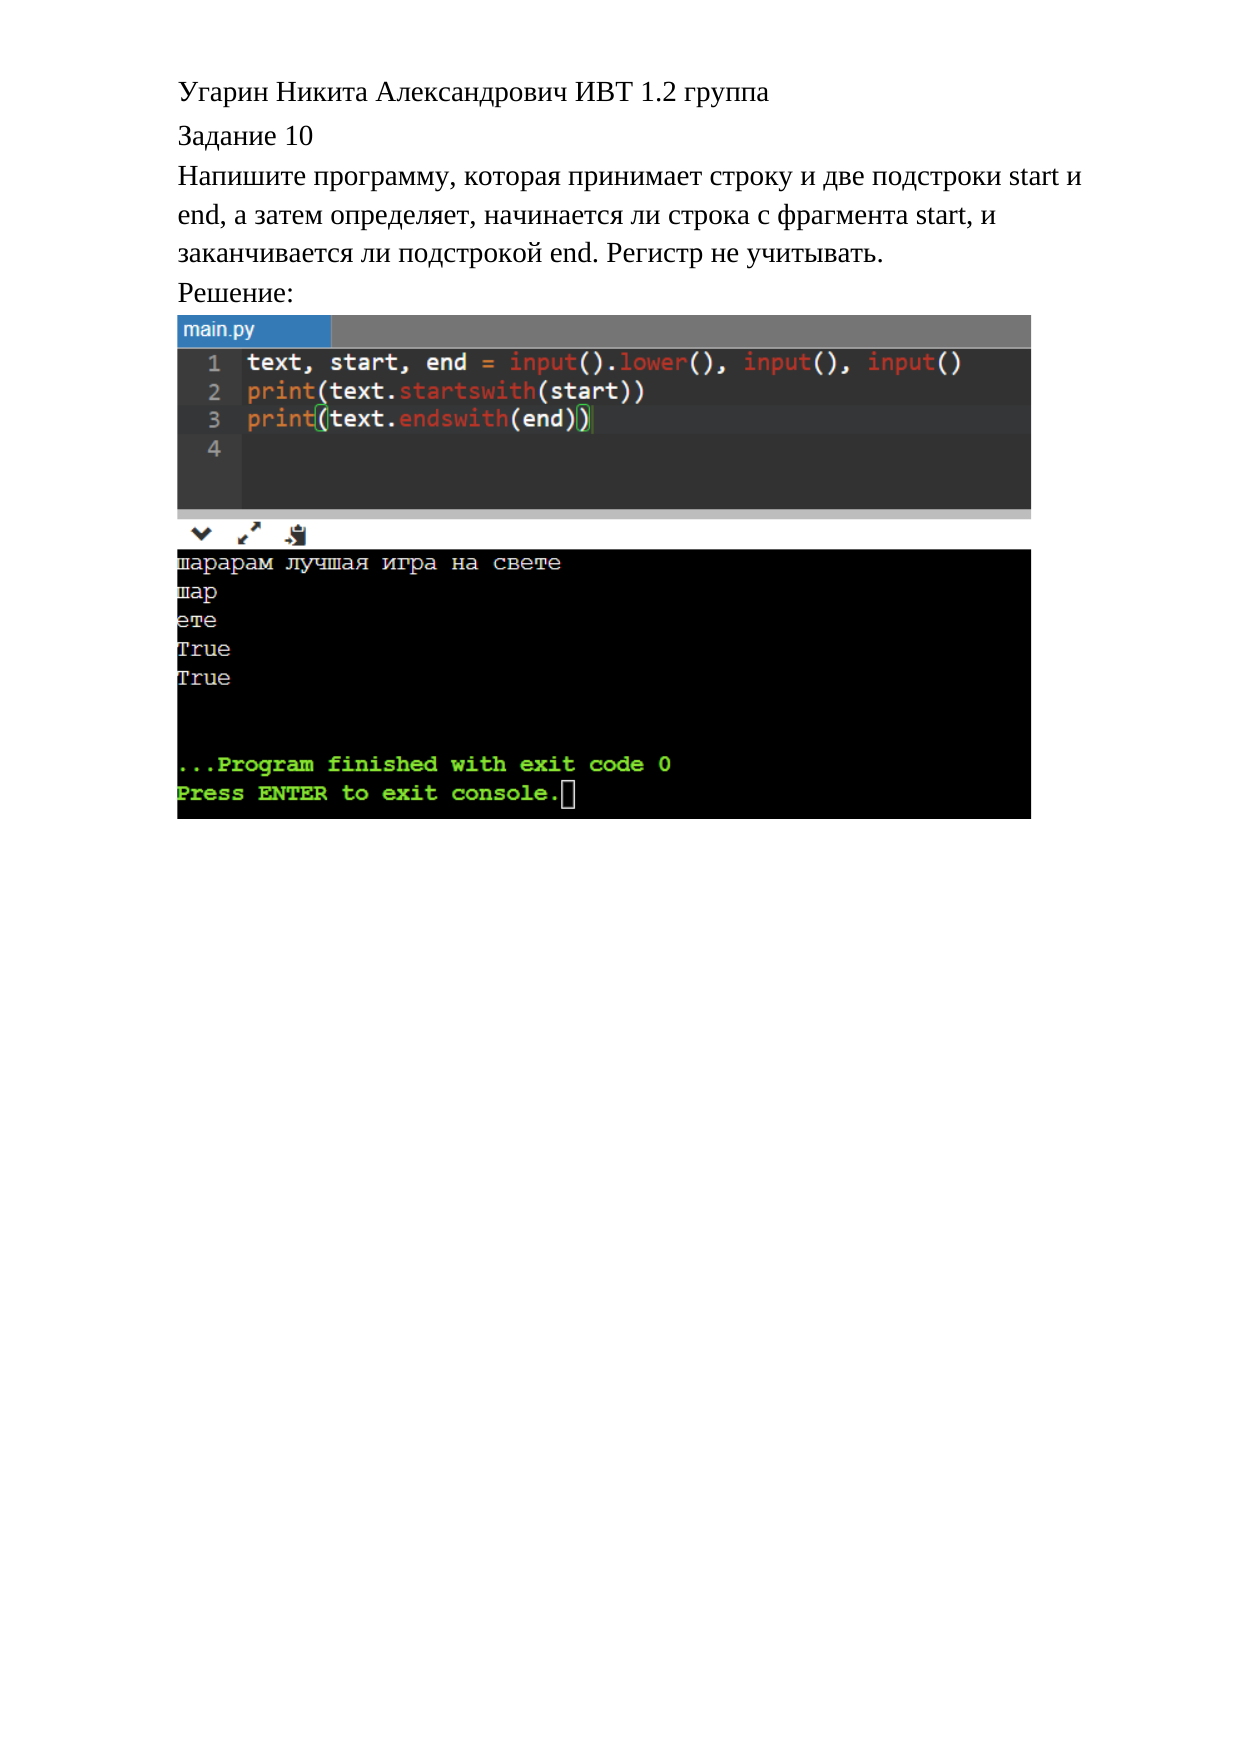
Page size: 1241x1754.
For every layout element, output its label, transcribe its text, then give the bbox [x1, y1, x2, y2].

text Решение: [177, 276, 1093, 309]
text Задание 10 [177, 118, 1093, 152]
picture [177, 315, 1032, 819]
text Напишите программу, которая принимает строку и две подстроки start и end, а затем определяет, начинается ли строка с фрагмента start, и заканчивается ли подстрокой end. Регистр не учитывать. [177, 158, 1093, 269]
